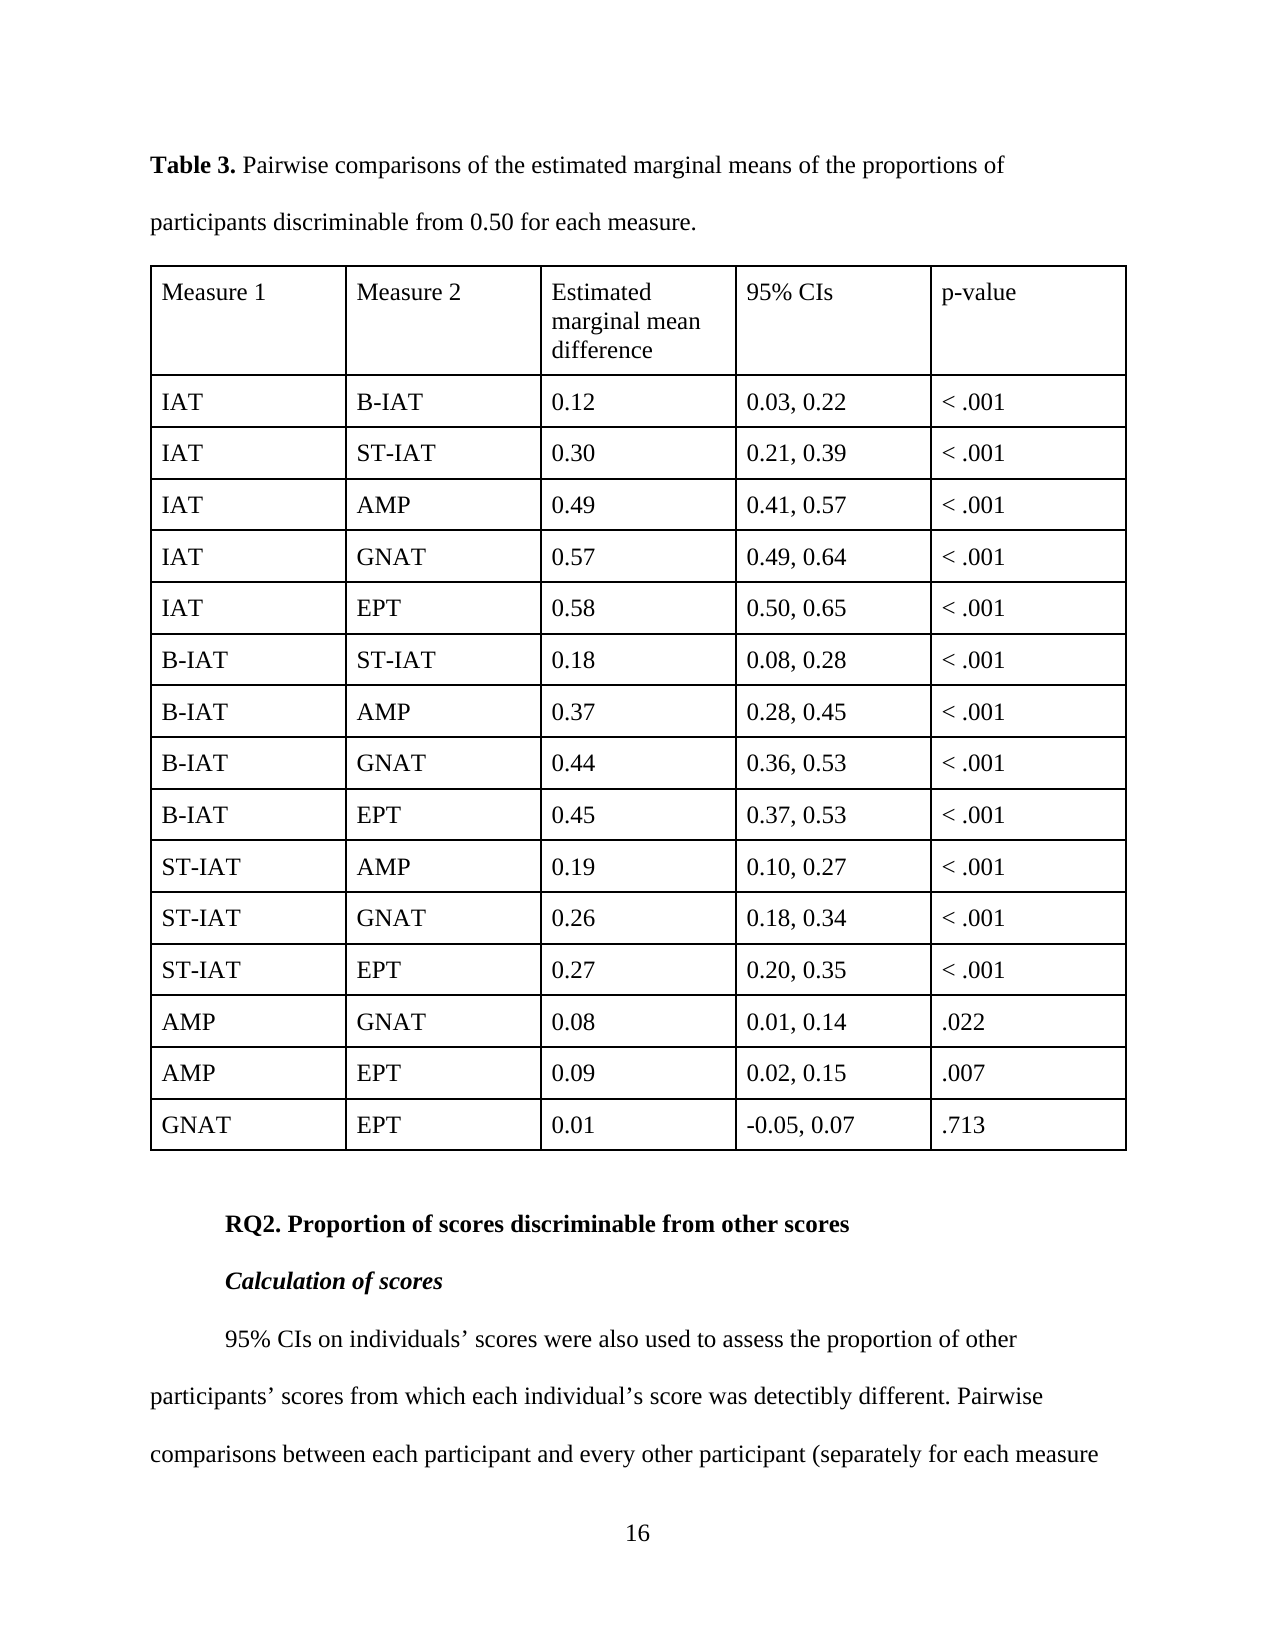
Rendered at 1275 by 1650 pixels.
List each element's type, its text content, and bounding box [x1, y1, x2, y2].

table_cell ST-IAT [347, 428, 540, 477]
table_header p-value [932, 267, 1125, 374]
table_cell 0.30 [542, 428, 735, 477]
table_header Measure 1 [152, 267, 345, 374]
table_cell < .001 [932, 583, 1125, 632]
table_cell 0.02, 0.15 [737, 1048, 930, 1097]
table_cell B-IAT [152, 635, 345, 684]
table_cell EPT [347, 1100, 540, 1149]
table_cell ST-IAT [152, 841, 345, 891]
table_cell ST-IAT [347, 635, 540, 684]
table_cell < .001 [932, 738, 1125, 787]
table_cell .007 [932, 1048, 1125, 1097]
table_cell < .001 [932, 893, 1125, 942]
table_cell 0.12 [542, 376, 735, 426]
table_cell < .001 [932, 531, 1125, 581]
table_cell 0.27 [542, 945, 735, 994]
table_cell 0.58 [542, 583, 735, 632]
table_cell 0.09 [542, 1048, 735, 1097]
table_cell < .001 [932, 945, 1125, 994]
table_cell < .001 [932, 635, 1125, 684]
table_cell IAT [152, 583, 345, 632]
text Table 3. Pairwise comparisons of the estimated marginal means of the proportions of participants discriminable from 0.50 for each measure. [150, 150, 1125, 236]
table_cell 0.01, 0.14 [737, 996, 930, 1046]
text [150, 1324, 1125, 1467]
table_cell < .001 [932, 841, 1125, 891]
table_cell 0.26 [542, 893, 735, 942]
table_cell -0.05, 0.07 [737, 1100, 930, 1149]
table_cell GNAT [347, 738, 540, 787]
table_cell EPT [347, 1048, 540, 1097]
table_cell < .001 [932, 686, 1125, 736]
table_cell 0.03, 0.22 [737, 376, 930, 426]
table_cell .713 [932, 1100, 1125, 1149]
table_cell B-IAT [347, 376, 540, 426]
table_cell ST-IAT [152, 945, 345, 994]
table_cell 0.21, 0.39 [737, 428, 930, 477]
table_cell 0.44 [542, 738, 735, 787]
table_cell IAT [152, 480, 345, 529]
table_cell 0.37 [542, 686, 735, 736]
table_cell AMP [347, 480, 540, 529]
table_cell 0.49 [542, 480, 735, 529]
subtitle Calculation of scores [150, 1266, 1125, 1295]
table_cell B-IAT [152, 790, 345, 839]
table_cell IAT [152, 531, 345, 581]
table_cell IAT [152, 376, 345, 426]
table_cell AMP [347, 841, 540, 891]
table_cell 0.28, 0.45 [737, 686, 930, 736]
table_cell B-IAT [152, 738, 345, 787]
table_cell 0.45 [542, 790, 735, 839]
table_cell 0.10, 0.27 [737, 841, 930, 891]
table_cell EPT [347, 945, 540, 994]
table_cell ST-IAT [152, 893, 345, 942]
table_cell 0.08, 0.28 [737, 635, 930, 684]
table_cell < .001 [932, 428, 1125, 477]
table_cell 0.18 [542, 635, 735, 684]
table_cell B-IAT [152, 686, 345, 736]
table_cell 0.18, 0.34 [737, 893, 930, 942]
table_cell 0.50, 0.65 [737, 583, 930, 632]
table_cell AMP [152, 1048, 345, 1097]
table_cell 0.36, 0.53 [737, 738, 930, 787]
table_header Measure 2 [347, 267, 540, 374]
table_cell EPT [347, 790, 540, 839]
table_cell < .001 [932, 480, 1125, 529]
table_cell 0.08 [542, 996, 735, 1046]
table_cell GNAT [347, 893, 540, 942]
subtitle RQ2. Proportion of scores discriminable from other scores [150, 1209, 1125, 1237]
table_cell GNAT [152, 1100, 345, 1149]
table_cell AMP [347, 686, 540, 736]
table_cell AMP [152, 996, 345, 1046]
table_header Estimated marginal mean difference [542, 267, 735, 374]
table_cell < .001 [932, 376, 1125, 426]
table_cell 0.49, 0.64 [737, 531, 930, 581]
table_cell < .001 [932, 790, 1125, 839]
table_cell GNAT [347, 996, 540, 1046]
table_cell 0.41, 0.57 [737, 480, 930, 529]
table_header 95% CIs [737, 267, 930, 374]
table_cell 0.01 [542, 1100, 735, 1149]
table_cell 0.20, 0.35 [737, 945, 930, 994]
table_cell 0.19 [542, 841, 735, 891]
table_cell IAT [152, 428, 345, 477]
table_cell 0.37, 0.53 [737, 790, 930, 839]
table_cell .022 [932, 996, 1125, 1046]
table_cell 0.57 [542, 531, 735, 581]
table_cell EPT [347, 583, 540, 632]
table_cell GNAT [347, 531, 540, 581]
